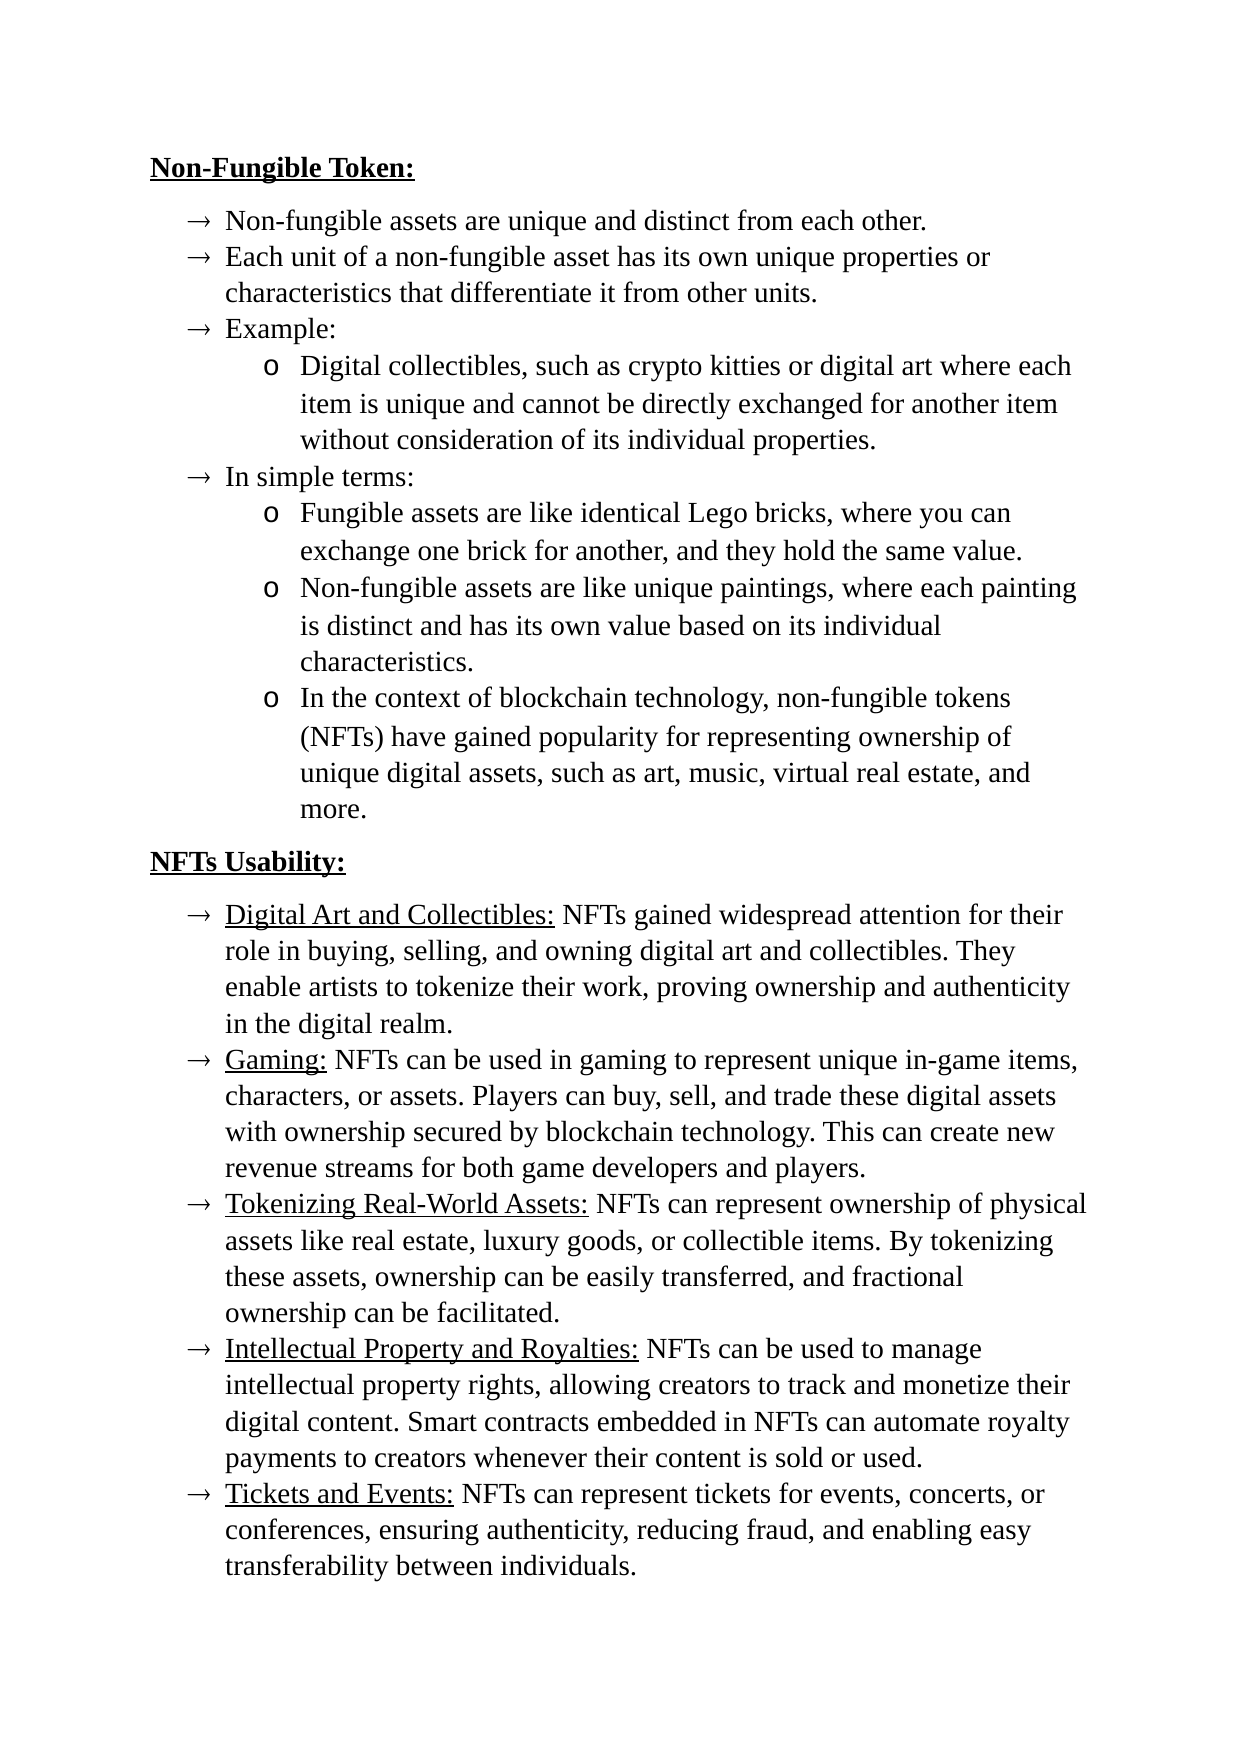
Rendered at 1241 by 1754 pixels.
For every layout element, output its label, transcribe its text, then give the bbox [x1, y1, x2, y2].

list Gaming: NFTs can be used in gaming to represent unique in-game items, characters, or assets. Players can buy, sell, and trade these digital assets with ownership secured by blockchain technology. This can create new revenue streams for both game developers and players. [187, 1042, 1090, 1184]
list Example: [187, 311, 1090, 345]
list Intellectual Property and Royalties: NFTs can be used to manage intellectual property rights, allowing creators to track and monetize their digital content. Smart contracts embedded in NFTs can automate royalty payments to creators whenever their content is sold or used. [187, 1331, 1090, 1473]
list Tickets and Events: NFTs can represent tickets for events, concerts, or conferences, ensuring authenticity, reducing fraud, and enabling easy transferability between individuals. [187, 1476, 1090, 1582]
list In the context of blockchain technology, non-fungible tokens (NFTs) have gained popularity for representing ownership of unique digital assets, such as art, music, virtual real estate, and more. [262, 681, 1090, 825]
text Non-Fungible Token: [150, 150, 1090, 183]
list Fungible assets are like identical Lego bricks, where you can exchange one brick for another, and they hold the same value. [262, 495, 1090, 567]
list Non-fungible assets are unique and distinct from each other. [187, 203, 1090, 236]
list Each unit of a non-fungible asset has its own unique properties or characteristics that differentiate it from other units. [187, 239, 1090, 309]
list Non-fungible assets are like unique paintings, where each painting is distinct and has its own value based on its individual characteristics. [262, 570, 1090, 678]
list Digital Art and Collectibles: NFTs gained widespread attention for their role in buying, selling, and owning digital art and collectibles. They enable artists to tokenize their work, proving ownership and authenticity in the digital realm. [187, 897, 1090, 1039]
list Digital collectibles, such as crypto kitties or digital art where each item is unique and cannot be directly exchanged for another item without consideration of its individual properties. [262, 348, 1090, 456]
list Tokenizing Real-World Assets: NFTs can represent ownership of physical assets like real estate, luxury goods, or collectible items. By tokenizing these assets, ownership can be easily transferred, and fractional ownership can be facilitated. [187, 1187, 1090, 1329]
list In simple terms: [187, 459, 1090, 492]
text NFTs Usability: [150, 844, 1090, 878]
